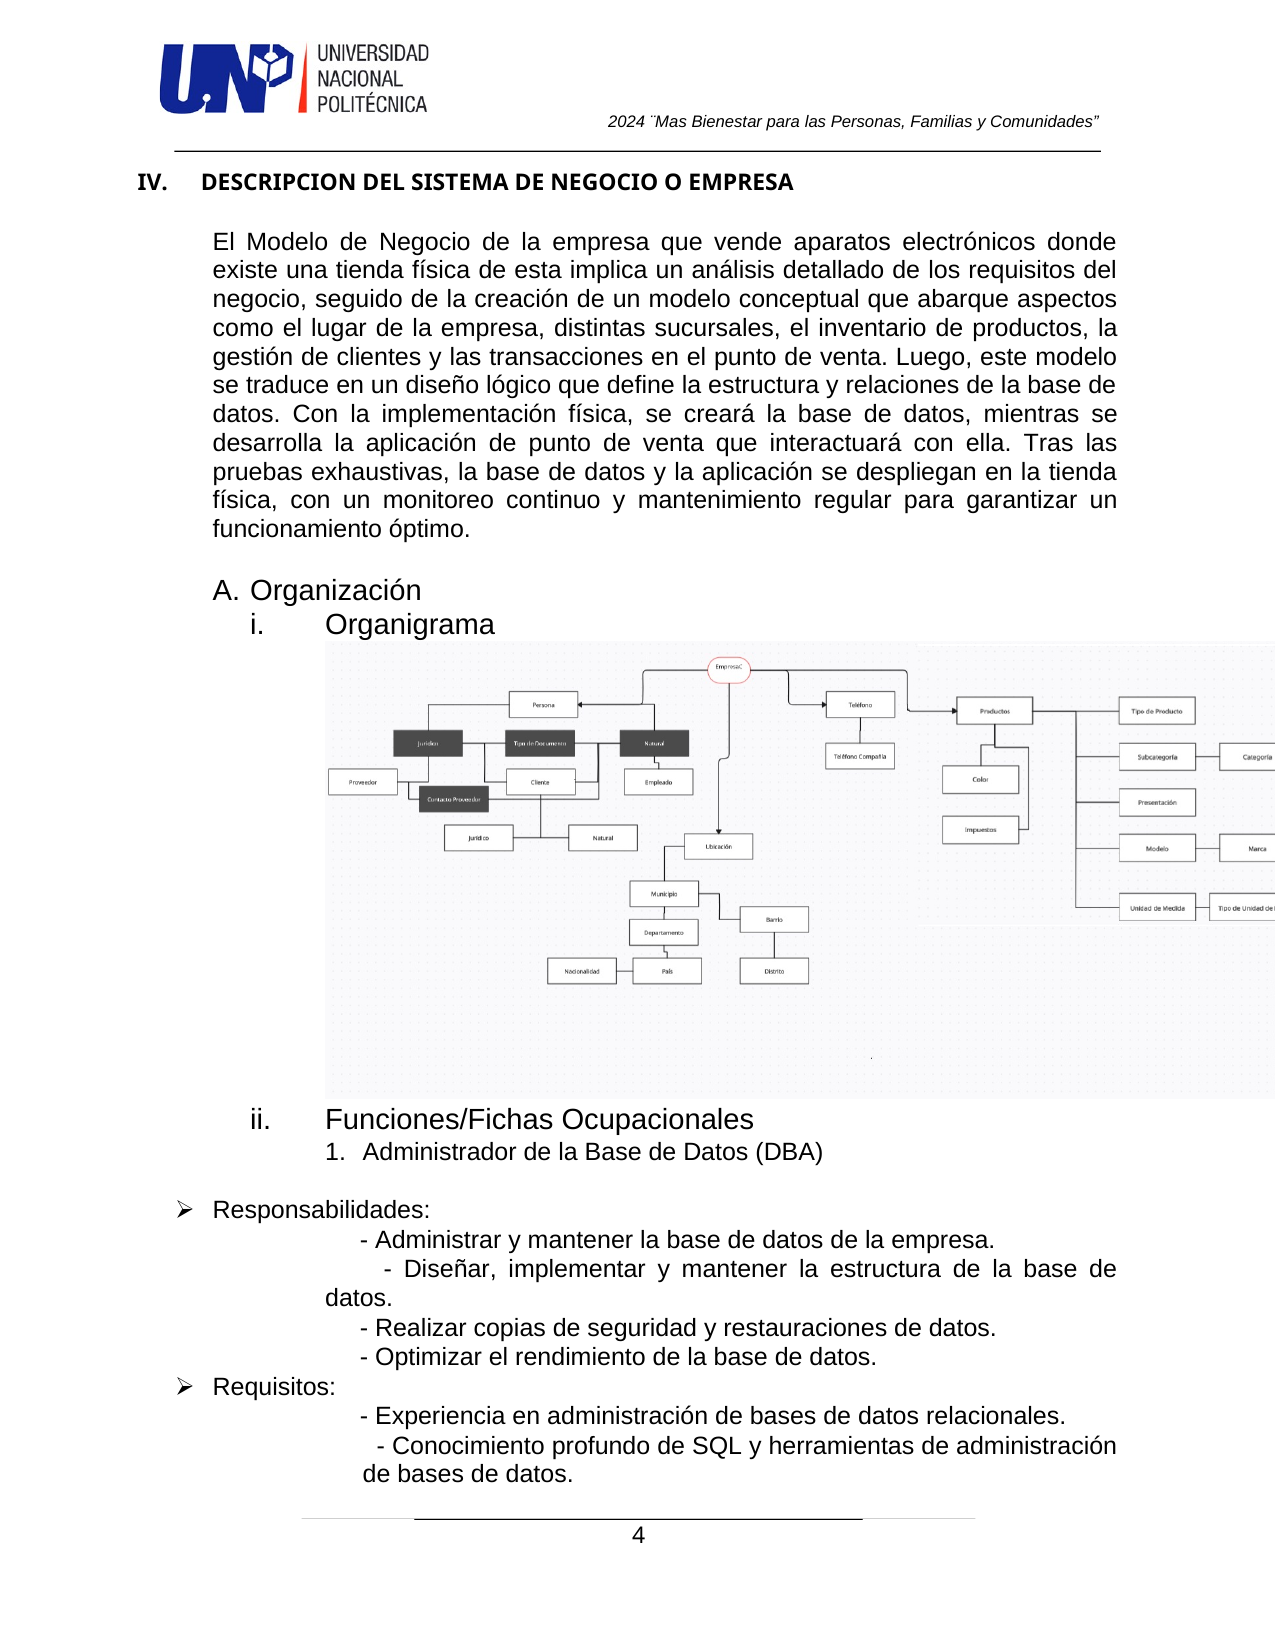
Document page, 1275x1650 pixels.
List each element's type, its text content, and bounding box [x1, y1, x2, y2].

list DESCRIPCION DEL SISTEMA DE NEGOCIO O EMPRESA [137, 166, 1119, 197]
text - Conocimiento profundo de SQL y herramientas de administración de bases de datos. [362, 1431, 1119, 1488]
text - Administrar y mantener la base de datos de la empresa. [325, 1225, 1119, 1254]
list Administrador de la Base de Datos (DBA) [325, 1136, 1119, 1165]
text - Experiencia en administración de bases de datos relacionales. [325, 1401, 1119, 1430]
list Responsabilidades: [175, 1195, 1119, 1224]
list Funciones/Fichas Ocupacionales [250, 1102, 1119, 1136]
list Organización [212, 573, 1119, 607]
picture [325, 641, 1275, 1102]
text - Diseñar, implementar y mantener la estructura de la base de datos. [325, 1254, 1119, 1312]
text El Modelo de Negocio de la empresa que vende aparatos electrónicos donde existe una tienda física de esta implica un análisis detallado de los requisitos del negocio, seguido de la creación de un modelo conceptual que abarque aspectos como el lugar de la empresa, distintas sucursales, el inventario de productos, la gestión de clientes y las transacciones en el punto de venta. Luego, este modelo se traduce en un diseño lógico que define la estructura y relaciones de la base de datos. Con la implementación física, se creará la base de datos, mientras se desarrolla la aplicación de punto de venta que interactuará con ella. Tras las pruebas exhaustivas, la base de datos y la aplicación se despliegan en la tienda física, con un monitoreo continuo y mantenimiento regular para garantizar un funcionamiento óptimo. [212, 227, 1119, 543]
text - Optimizar el rendimiento de la base de datos. [325, 1342, 1119, 1371]
text - Realizar copias de seguridad y restauraciones de datos. [325, 1313, 1119, 1341]
list Organigrama [250, 607, 1119, 641]
picture [190, 1512, 1087, 1520]
picture [159, 41, 429, 114]
list Requisitos: [175, 1372, 1119, 1401]
